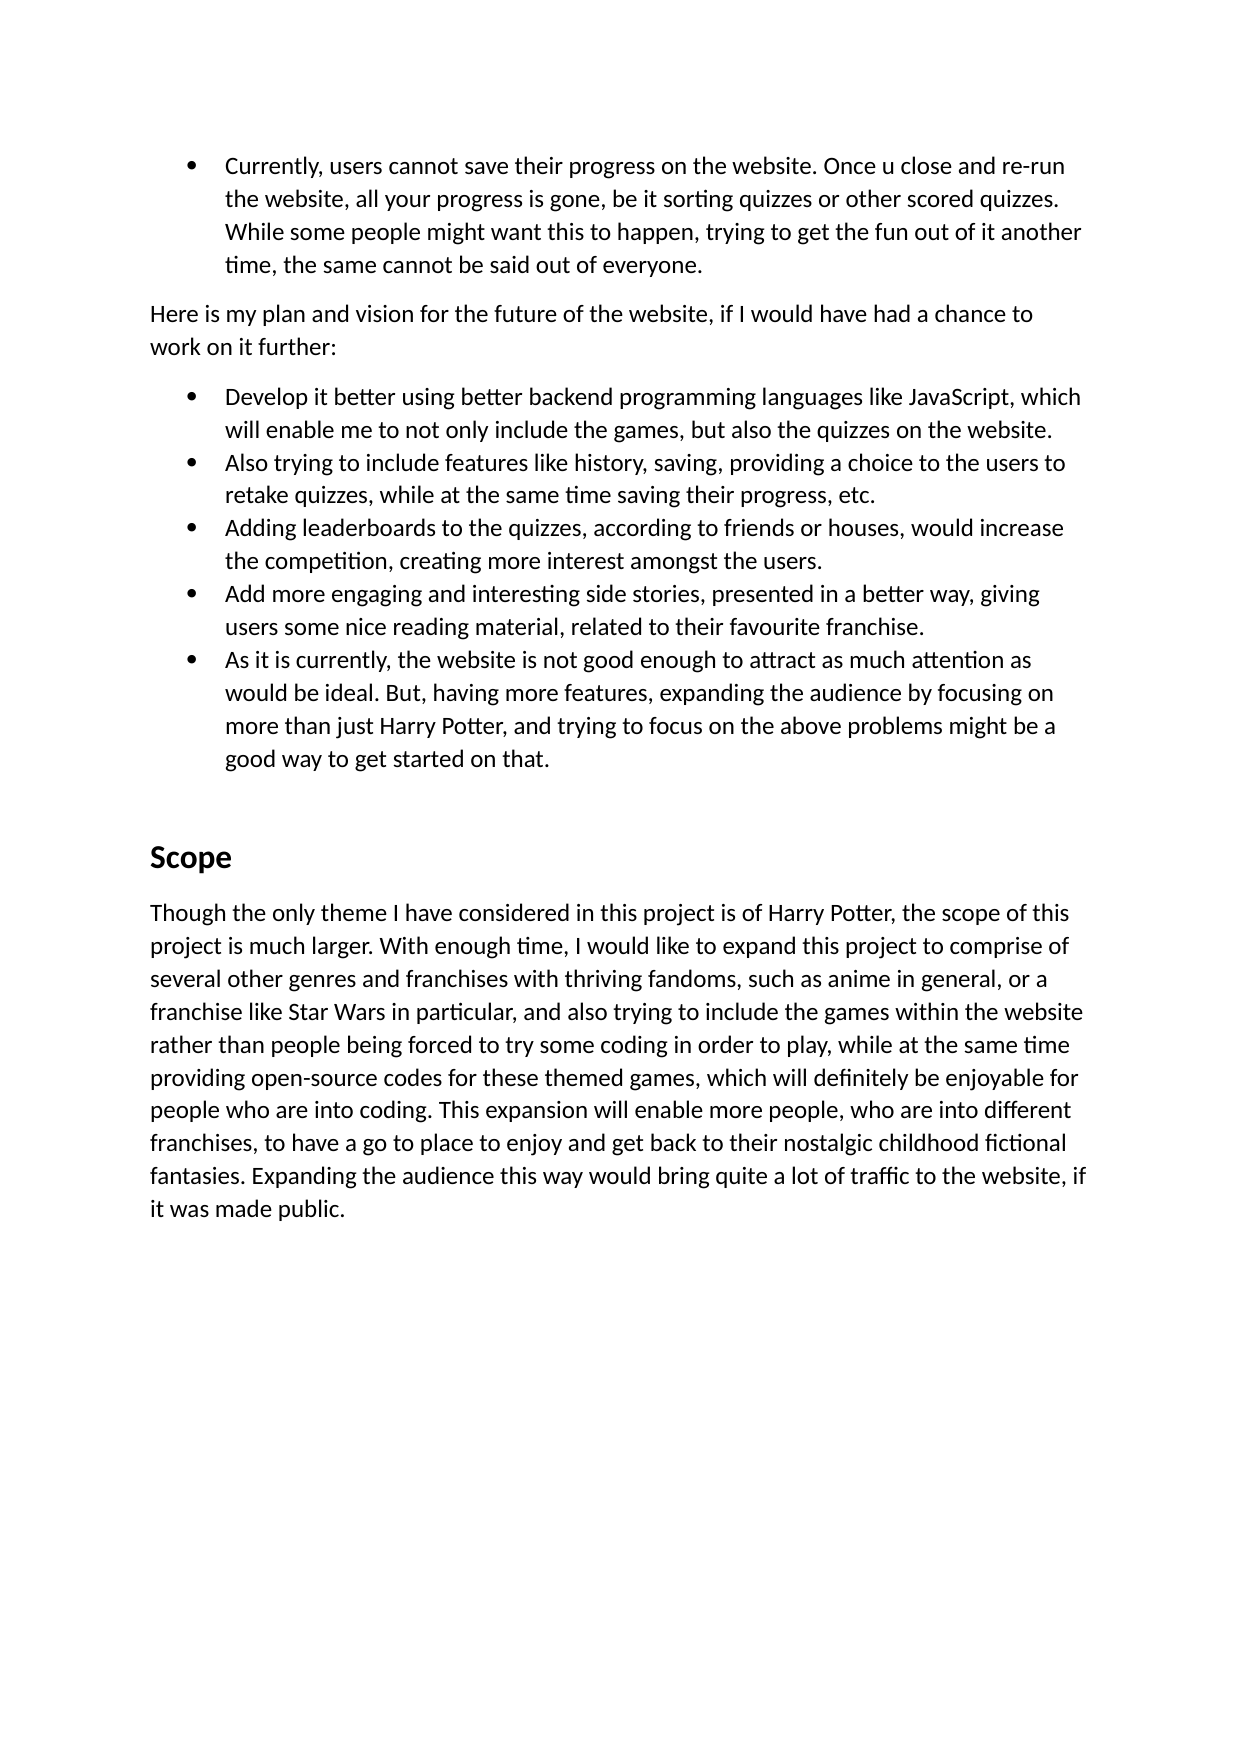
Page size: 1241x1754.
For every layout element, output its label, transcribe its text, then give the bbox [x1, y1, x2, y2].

text Though the only theme I have considered in this project is of Harry Potter, the scope of this project is much larger. With enough time, I would like to expand this project to comprise of several other genres and franchises with thriving fandoms, such as anime in general, or a franchise like Star Wars in particular, and also trying to include the games within the website rather than people being forced to try some coding in order to play, while at the same time providing open-source codes for these themed games, which will definitely be enjoyable for people who are into coding. This expansion will enable more people, who are into different franchises, to have a go to place to enjoy and get back to their nostalgic childhood fictional fantasies. Expanding the audience this way would bring quite a lot of traffic to the website, if it was made public. [150, 897, 1090, 1224]
text Scope [150, 836, 1090, 877]
list Currently, users cannot save their progress on the website. Once u close and re-run the website, all your progress is gone, be it sorting quizzes or other scored quizzes. While some people might want this to happen, trying to get the fun out of it another time, the same cannot be said out of everyone. [187, 150, 1090, 279]
list Develop it better using better backend programming languages like JavaScript, which will enable me to not only include the games, but also the quizzes on the website. [187, 381, 1090, 444]
text Here is my plan and vision for the future of the website, if I would have had a chance to work on it further: [150, 298, 1090, 362]
list Also trying to include features like history, saving, providing a choice to the users to retake quizzes, while at the same time saving their progress, etc. [187, 447, 1090, 510]
list Add more engaging and interesting side stories, presented in a better way, giving users some nice reading material, related to their favourite franchise. [187, 578, 1090, 642]
list Adding leaderboards to the quizzes, according to friends or houses, would increase the competition, creating more interest amongst the users. [187, 512, 1090, 576]
list As it is currently, the website is not good enough to attract as much attention as would be ideal. But, having more features, expanding the audience by focusing on more than just Harry Potter, and trying to focus on the above problems might be a good way to get started on that. [187, 644, 1090, 773]
